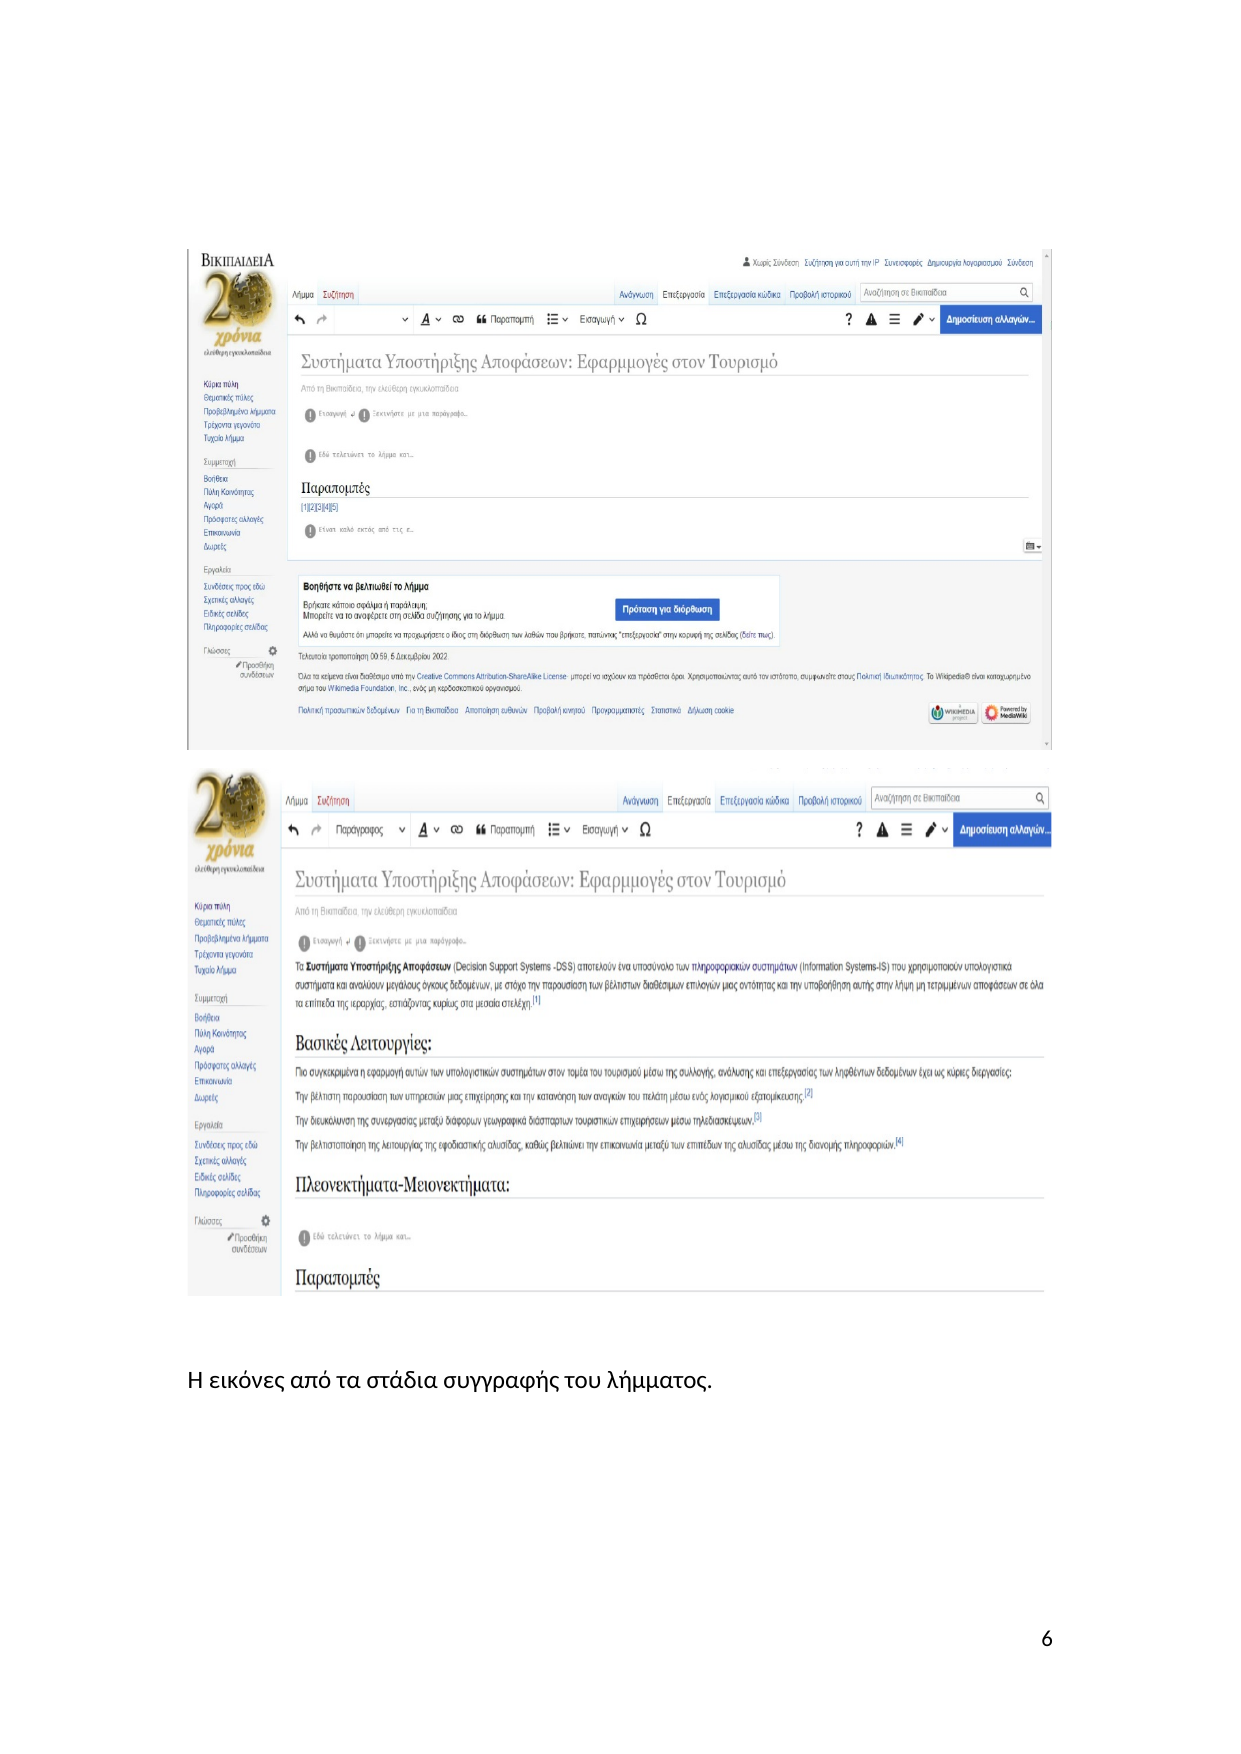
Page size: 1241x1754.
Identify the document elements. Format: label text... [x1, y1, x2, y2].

picture [187, 249, 1052, 750]
text H εικόνες από τα στάδια συγγραφής του λήμματος. [187, 1364, 1053, 1394]
picture [187, 768, 1052, 1296]
